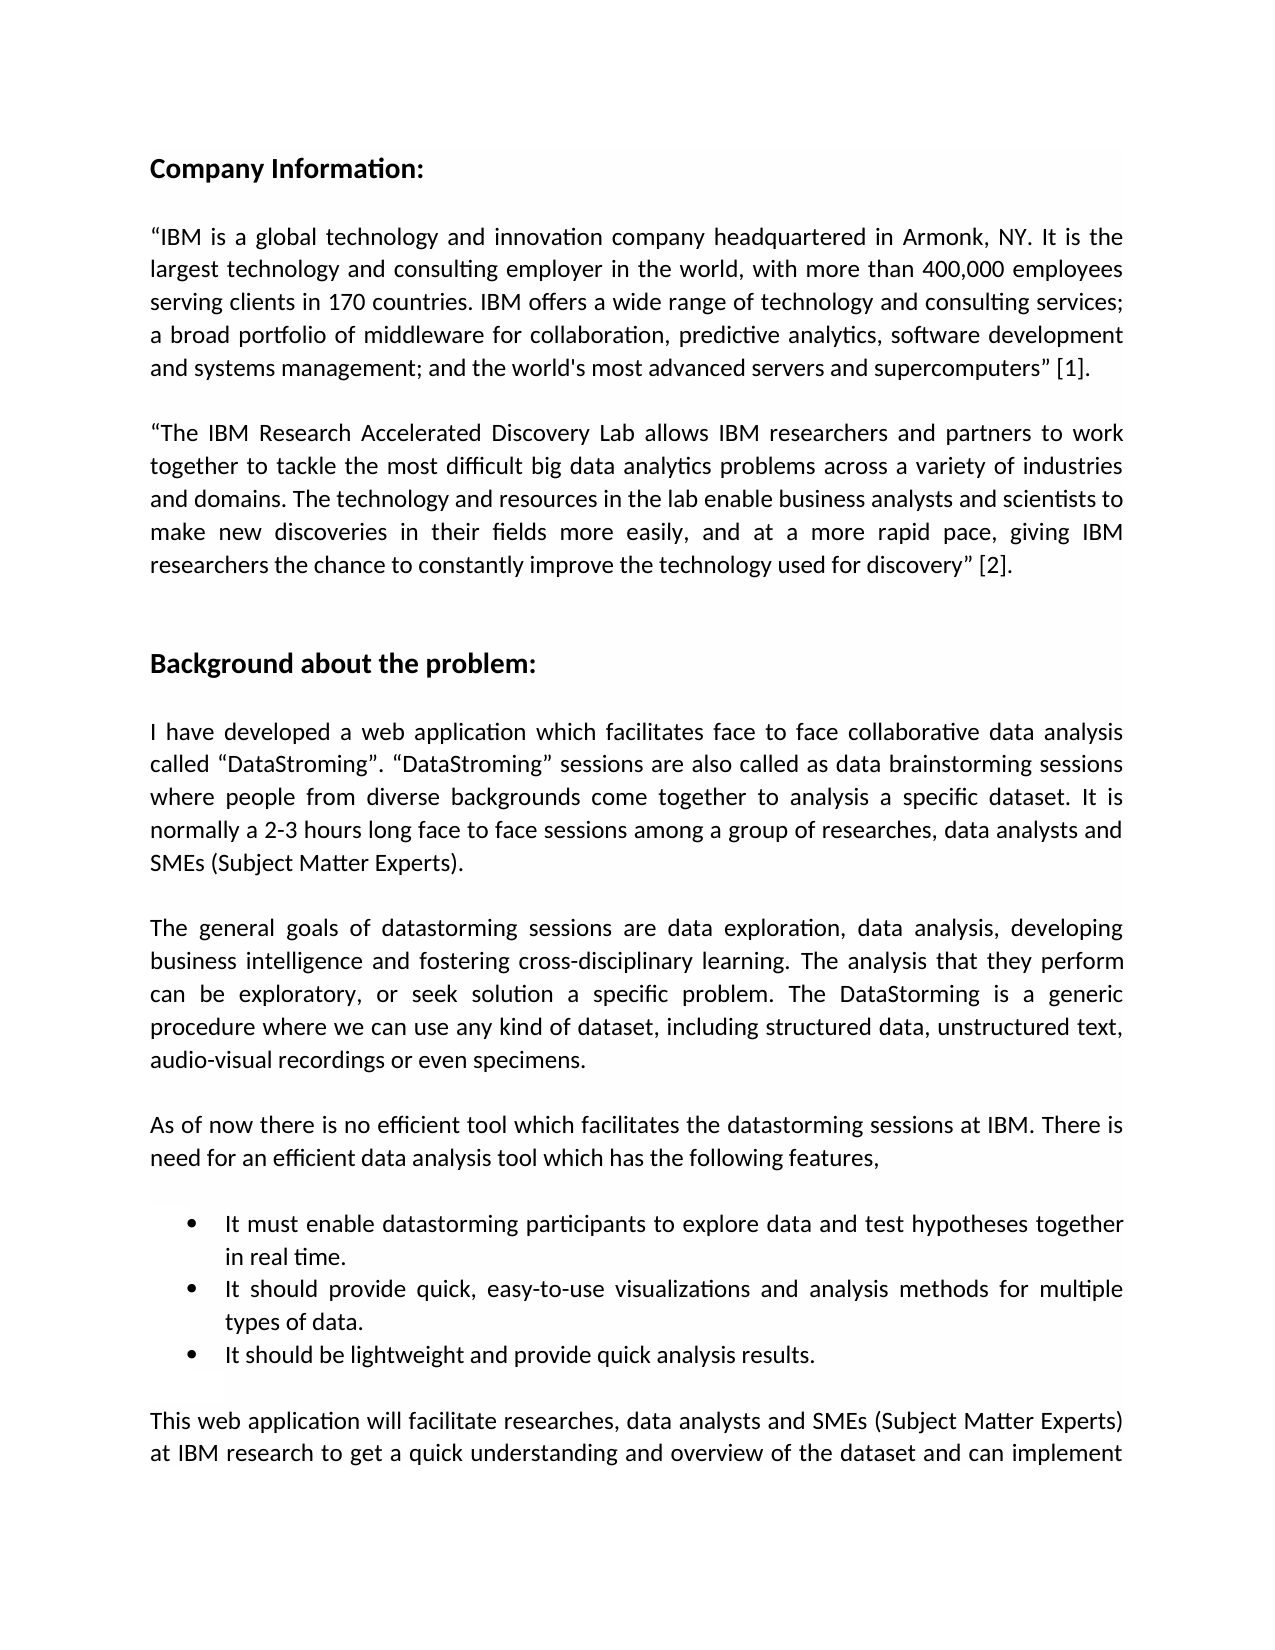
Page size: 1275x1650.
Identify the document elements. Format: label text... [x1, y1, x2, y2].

list It should be lightweight and provide quick analysis results. [187, 1337, 1125, 1370]
text Company Information: [150, 150, 1125, 186]
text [150, 1402, 1125, 1468]
text “The IBM Research Accelerated Discovery Lab allows IBM researchers and partners to work together to tackle the most difficult big data analytics problems across a variety of industries and domains. The technology and resources in the lab enable business analysts and scientists to make new discoveries in their fields more easily, and at a more rapid pace, giving IBM researchers the chance to constantly improve the technology used for discovery” [2]. [150, 415, 1125, 579]
list It must enable datastorming participants to explore data and test hypotheses together in real time. [187, 1206, 1125, 1271]
text Background about the problem: [150, 645, 1125, 681]
text I have developed a web application which facilitates face to face collaborative data analysis called “DataStroming”. “DataStroming” sessions are also called as data brainstorming sessions where people from diverse backgrounds come together to analysis a specific dataset. It is normally a 2-3 hours long face to face sessions among a group of researches, data analysts and SMEs (Subject Matter Experts). [150, 713, 1125, 877]
list It should provide quick, easy-to-use visualizations and analysis methods for multiple types of data. [187, 1271, 1125, 1337]
text “IBM is a global technology and innovation company headquartered in Armonk, NY. It is the largest technology and consulting employer in the world, with more than 400,000 employees serving clients in 170 countries. IBM offers a wide range of technology and consulting services; a broad portfolio of middleware for collaboration, predictive analytics, software development and systems management; and the world's most advanced servers and supercomputers” [1]. [150, 218, 1125, 382]
text The general goals of datastorming sessions are data exploration, data analysis, developing business intelligence and fostering cross-disciplinary learning. The analysis that they perform can be exploratory, or seek solution a specific problem. The DataStorming is a generic procedure where we can use any kind of dataset, including structured data, unstructured text, audio-visual recordings or even specimens. [150, 910, 1125, 1074]
text As of now there is no efficient tool which facilitates the datastorming sessions at IBM. There is need for an efficient data analysis tool which has the following features, [150, 1107, 1125, 1173]
